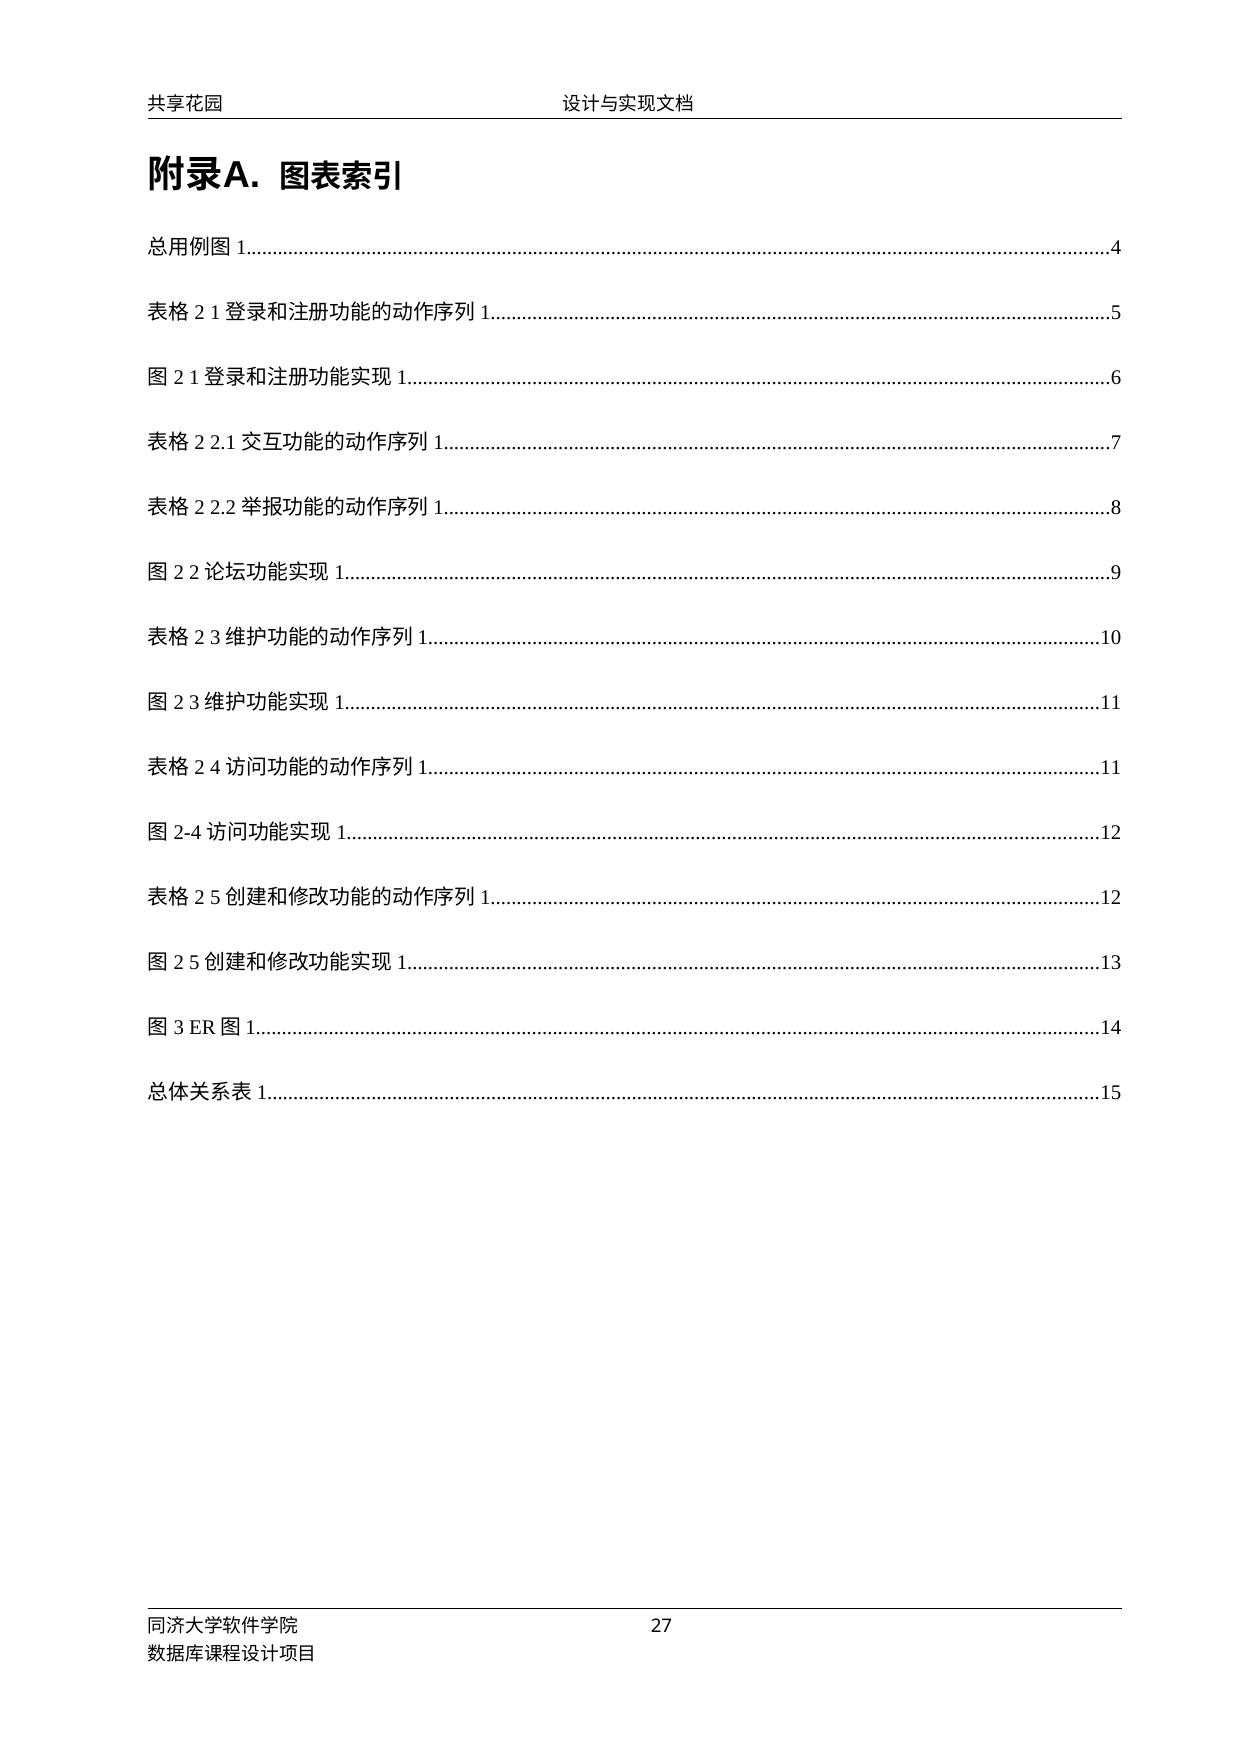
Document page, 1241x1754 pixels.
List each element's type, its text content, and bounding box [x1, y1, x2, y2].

text 表格 2 4 访问功能的动作序列 1 11 [148, 749, 1122, 781]
text 表格 2 3 维护功能的动作序列 1 10 [148, 619, 1122, 651]
text 图 2 5 创建和修改功能实现 1 13 [148, 944, 1122, 976]
text 表格 2 1 登录和注册功能的动作序列 1 5 [148, 294, 1122, 326]
text 图 2 3 维护功能实现 1 11 [148, 684, 1122, 716]
text 表格 2 2.2 举报功能的动作序列 1 8 [148, 489, 1122, 521]
text 图表索引 [148, 139, 1122, 204]
text 总体关系表 1 15 [148, 1074, 1122, 1106]
text 表格 2 5 创建和修改功能的动作序列 1 12 [148, 879, 1122, 911]
text 图 2 1 登录和注册功能实现 1 6 [148, 359, 1122, 391]
text 图 3 ER图 1 14 [148, 1009, 1122, 1041]
text 表格 2 2.1 交互功能的动作序列 1 7 [148, 424, 1122, 456]
text 图 2 2 论坛功能实现 1 9 [148, 554, 1122, 586]
text 总用例图 1 4 [148, 229, 1122, 261]
text 图 2-4 访问功能实现 1 12 [148, 814, 1122, 846]
